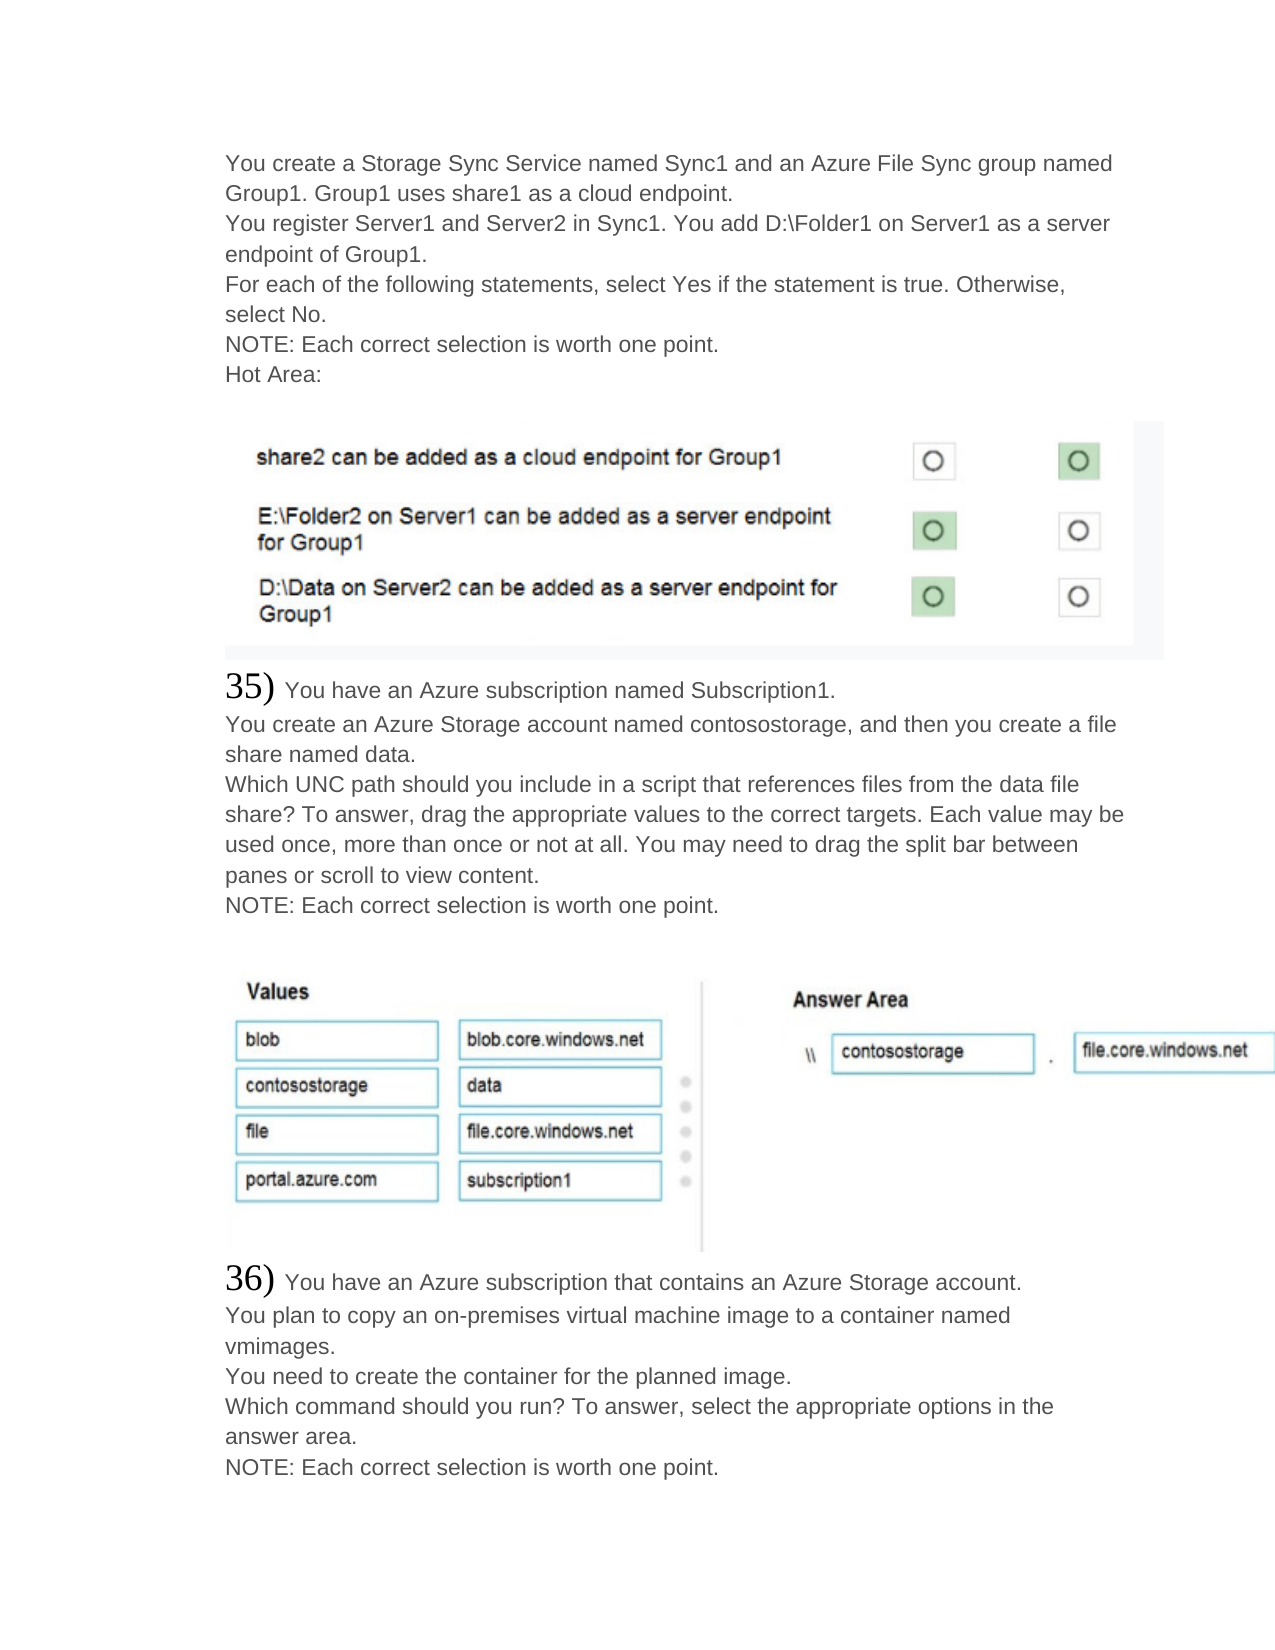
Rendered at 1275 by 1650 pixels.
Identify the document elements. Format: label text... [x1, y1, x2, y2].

list 36) You have an Azure subscription that contains an Azure Storage account. You plan to copy an on-premises virtual machine image to a container named vmimages. You need to create the container for the planned image. Which command should you run? To answer, select the appropriate options in the answer area. NOTE: Each correct selection is worth one point. [225, 1255, 1125, 1480]
picture [225, 971, 1275, 1252]
picture [225, 421, 1164, 660]
list 35) You have an Azure subscription named Subscription1. You create an Azure Storage account named contosostorage, and then you create a file share named data. Which UNC path should you include in a script that references files from the data file share? To answer, drag the appropriate values to the correct targets. Each value may be used once, more than once or not at all. You may need to drag the split bar between panes or scroll to view content. NOTE: Each correct selection is worth one point. [225, 663, 1125, 918]
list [225, 150, 1125, 388]
